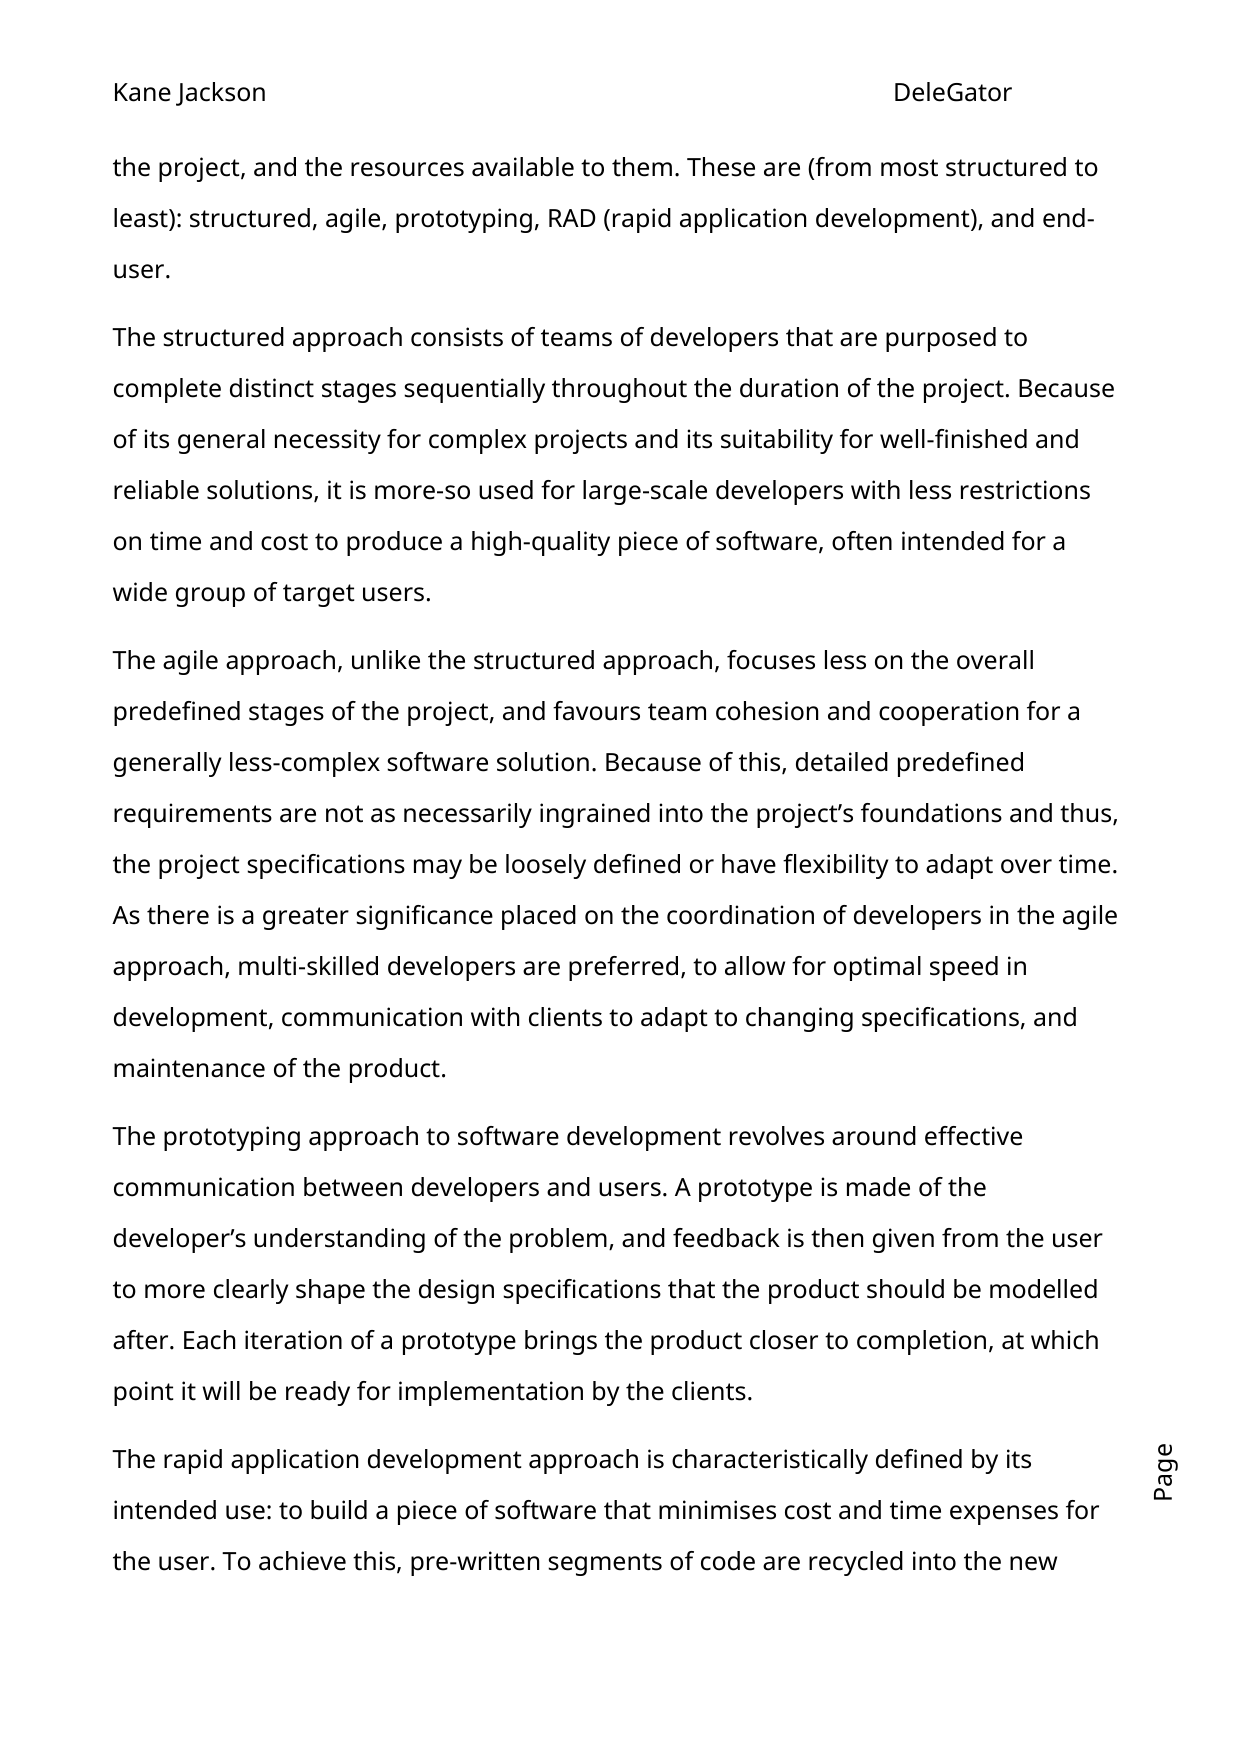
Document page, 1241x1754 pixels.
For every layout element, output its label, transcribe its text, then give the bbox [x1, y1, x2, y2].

text The agile approach, unlike the structured approach, focuses less on the overall predefined stages of the project, and favours team cohesion and cooperation for a generally less-complex software solution. Because of this, detailed predefined requirements are not as necessarily ingrained into the project’s foundations and thus, the project specifications may be loosely defined or have flexibility to adapt over time. As there is a greater significance placed on the coordination of developers in the agile approach, multi-skilled developers are preferred, to allow for optimal speed in development, communication with clients to adapt to changing specifications, and maintenance of the product. [112, 643, 1128, 1085]
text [112, 150, 1128, 286]
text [112, 1442, 1128, 1578]
text The structured approach consists of teams of developers that are purposed to complete distinct stages sequentially throughout the duration of the project. Because of its general necessity for complex projects and its suitability for well-finished and reliable solutions, it is more-so used for large-scale developers with less restrictions on time and cost to produce a high-quality piece of software, often intended for a wide group of target users. [112, 320, 1128, 609]
text The prototyping approach to software development revolves around effective communication between developers and users. A prototype is made of the developer’s understanding of the problem, and feedback is then given from the user to more clearly shape the design specifications that the product should be modelled after. Each iteration of a prototype brings the product closer to completion, at which point it will be ready for implementation by the clients. [112, 1119, 1128, 1408]
